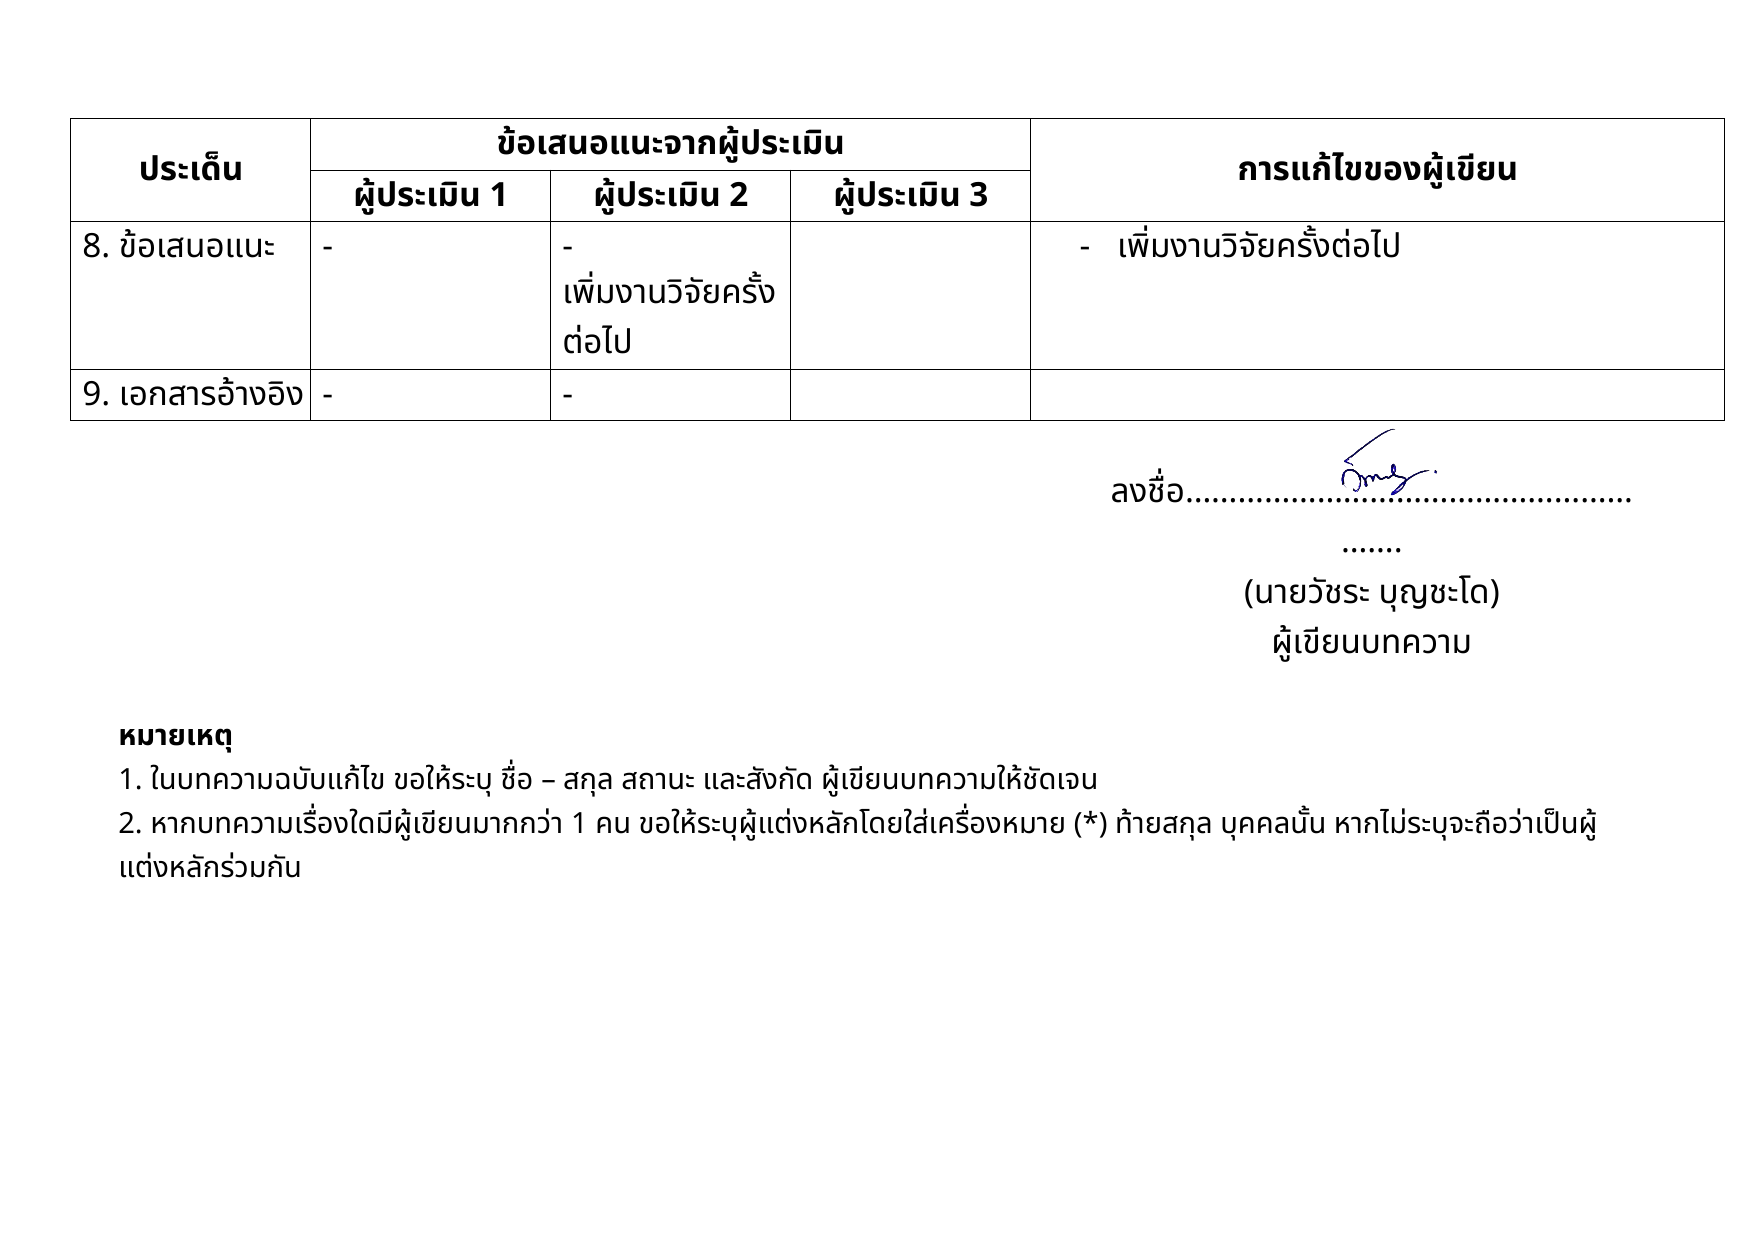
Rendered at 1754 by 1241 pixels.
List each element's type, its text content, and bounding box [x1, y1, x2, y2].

text (นายวัชระ บุญชะโด) [1107, 568, 1636, 618]
table_header การแก้ไขของผู้เขียน [1031, 119, 1724, 221]
table_cell 8. ข้อเสนอแนะ [71, 222, 310, 368]
table_cell - [311, 222, 550, 368]
table_cell - เพิ่มงานวิจัยครั้งต่อไป [551, 222, 790, 368]
text 1. ในบทความฉบับแก้ไข ขอให้ระบุ ชื่อ – สกุล สถานะ และสังกัด ผู้เขียนบทความให้ชัดเจน [118, 758, 1636, 802]
table_cell ผู้ประเมิน 2 [551, 171, 790, 221]
table_cell - [311, 370, 550, 420]
table_cell - [551, 370, 790, 420]
table_cell [1031, 370, 1724, 420]
table_cell ผู้ประเมิน 1 [311, 171, 550, 221]
table_header ประเด็น [71, 119, 310, 221]
text หมายเหตุ [118, 714, 1636, 758]
table_header ข้อเสนอแนะจากผู้ประเมิน [311, 119, 1030, 169]
table_cell 9. เอกสารอ้างอิง [71, 370, 310, 420]
table_cell ผู้ประเมิน 3 [791, 171, 1030, 221]
picture [1311, 421, 1454, 467]
subtitle ผู้เขียนบทความ [1107, 618, 1636, 669]
table_cell [791, 370, 1030, 420]
text ลงชื่อ…………………………………………………. [1107, 467, 1636, 568]
text 2. หากบทความเรื่องใดมีผู้เขียนมากกว่า 1 คน ขอให้ระบุผู้แต่งหลักโดยใส่เครื่องหมาย (*) ท้ายสกุล บุคคลนั้น หากไม่ระบุจะถือว่าเป็นผู้แต่งหลักร่วมกัน [118, 802, 1636, 891]
table_cell [791, 222, 1030, 368]
table_cell เพิ่มงานวิจัยครั้งต่อไป [1031, 222, 1724, 368]
